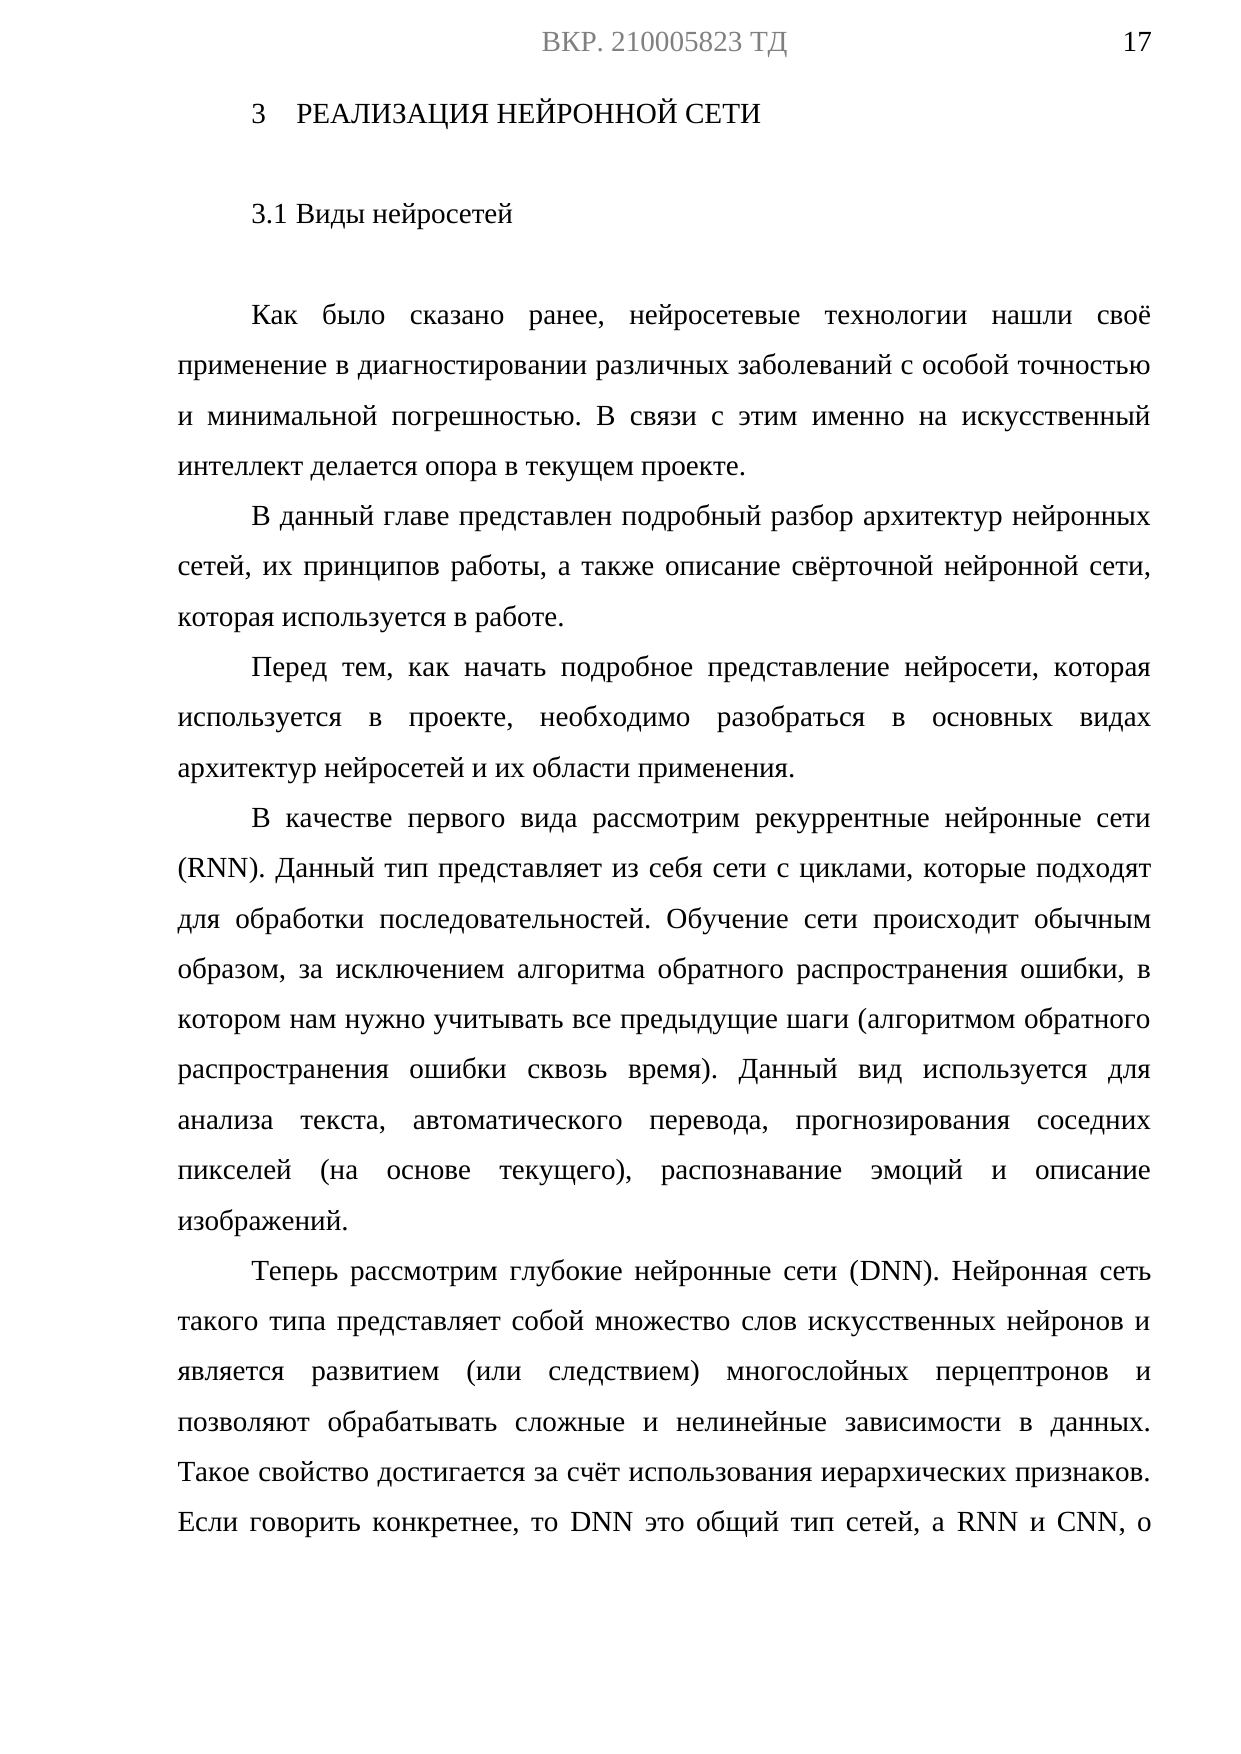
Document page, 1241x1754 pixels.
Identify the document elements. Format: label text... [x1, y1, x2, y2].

subtitle Реализация нейронной сети [251, 96, 1152, 129]
text Перед тем, как начать подробное представление нейросети, которая используется в проекте, необходимо разобраться в основных видах архитектур нейросетей и их области применения. [177, 649, 1152, 783]
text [177, 1253, 1152, 1538]
text В данный главе представлен подробный разбор архитектур нейронных сетей, их принципов работы, а также описание свёрточной нейронной сети, которая используется в работе. [177, 498, 1152, 632]
text Как было сказано ранее, нейросетевые технологии нашли своё применение в диагностировании различных заболеваний с особой точностью и минимальной погрешностью. В связи с этим именно на искусственный интеллект делается опора в текущем проекте. [177, 297, 1152, 481]
subtitle Виды нейросетей [177, 196, 1152, 230]
text В качестве первого вида рассмотрим рекуррентные нейронные сети (RNN). Данный тип представляет из себя сети с циклами, которые подходят для обработки последовательностей. Обучение сети происходит обычным образом, за исключением алгоритма обратного распространения ошибки, в котором нам нужно учитывать все предыдущие шаги (алгоритмом обратного распространения ошибки сквозь время). Данный вид используется для анализа текста, автоматического перевода, прогнозирования соседних пикселей (на основе текущего), распознавание эмоций и описание изображений. [177, 800, 1152, 1236]
